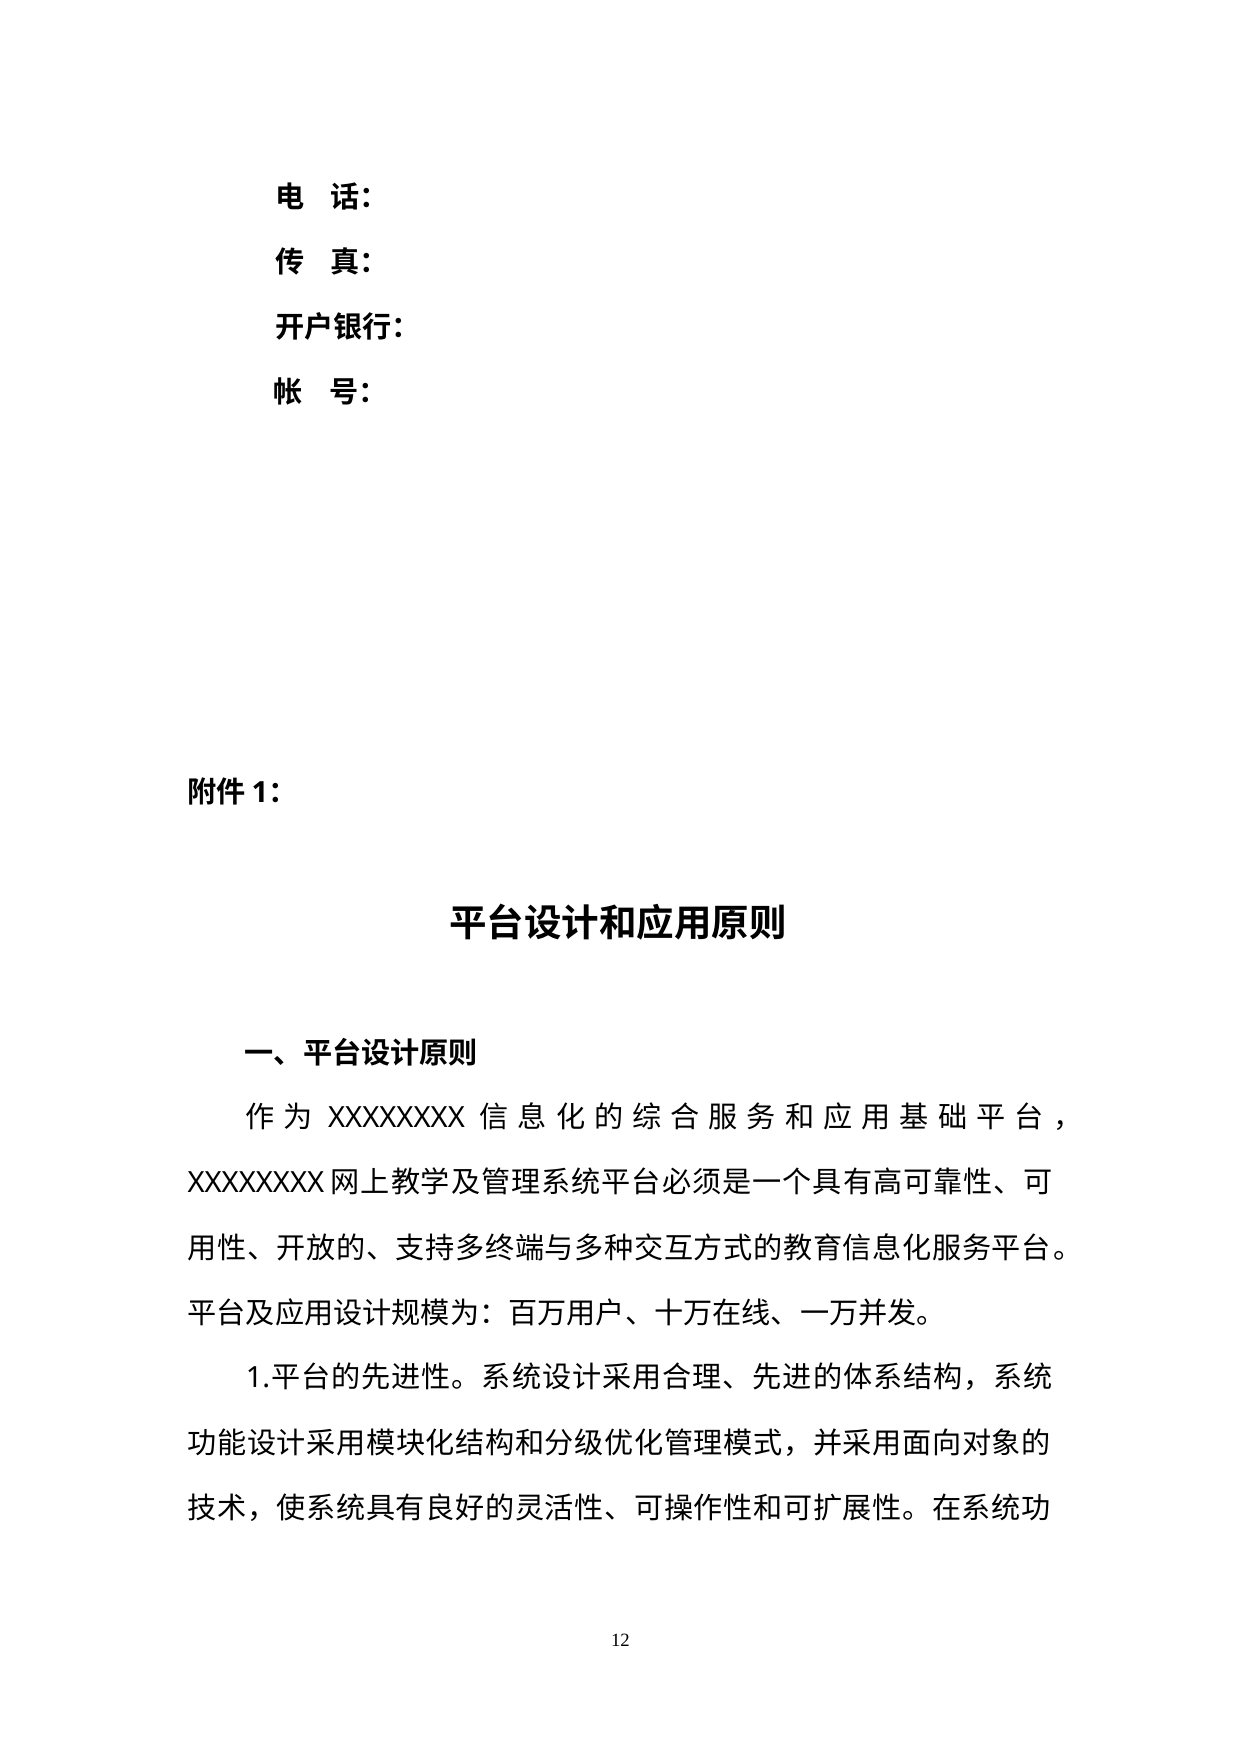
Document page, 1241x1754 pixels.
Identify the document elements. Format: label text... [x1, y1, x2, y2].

text 传 真： [187, 227, 1053, 292]
text 开户银行： [187, 292, 1053, 357]
text 电 话： [187, 162, 1053, 227]
text 一、平台设计原则 [187, 1018, 1053, 1083]
text 附件1： [187, 758, 1053, 823]
text 帐 号： [187, 357, 1053, 422]
text 作为XXXXXXXX信息化的综合服务和应用基础平台，XXXXXXXX网上教学及管理系统平台必须是一个具有高可靠性、可用性、开放的、支持多终端与多种交互方式的教育信息化服务平台。平台及应用设计规模为：百万用户、十万在线、一万并发。 [187, 1083, 1053, 1343]
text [187, 1343, 1053, 1538]
text 平台设计和应用原则 [187, 888, 1053, 953]
